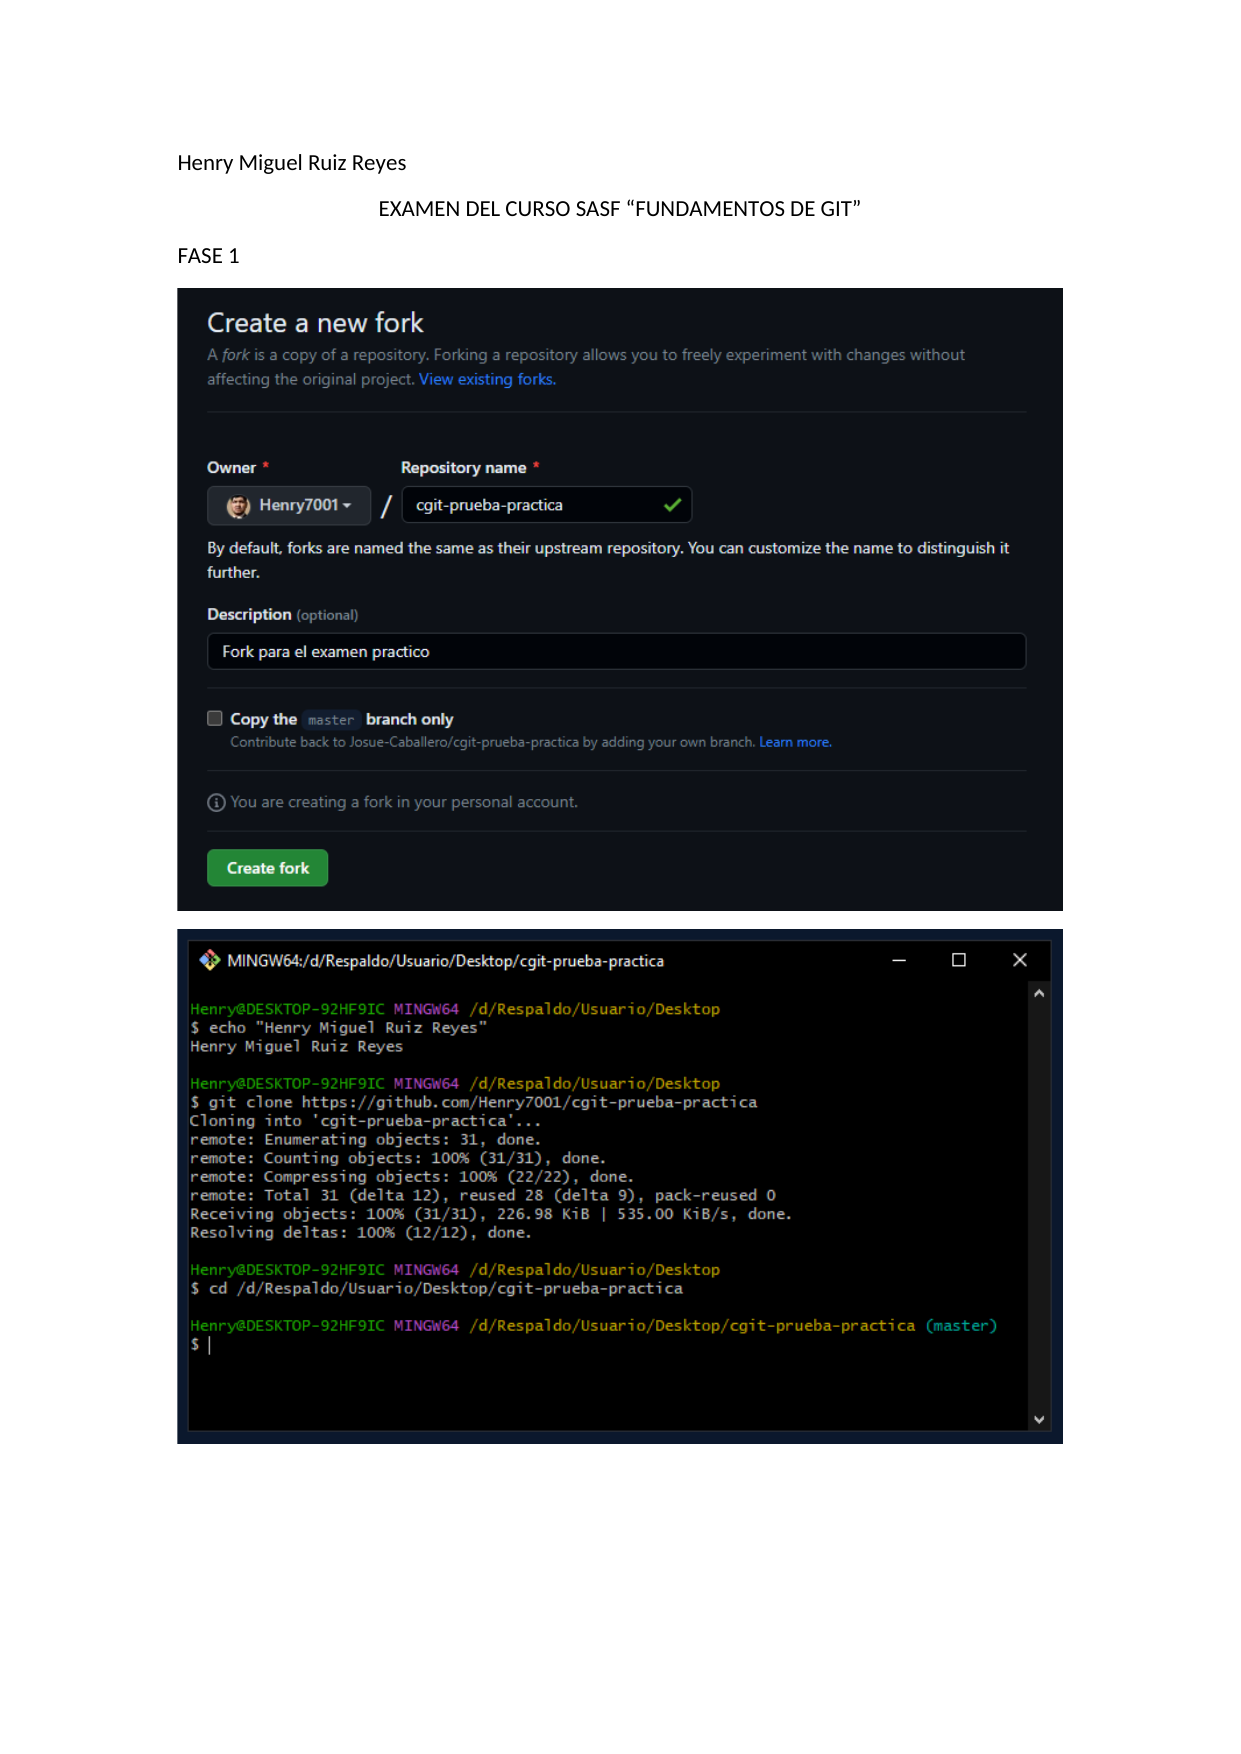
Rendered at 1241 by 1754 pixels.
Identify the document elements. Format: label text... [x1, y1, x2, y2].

text FASE 1 [177, 241, 1063, 269]
picture [177, 929, 1063, 1444]
text Henry Miguel Ruiz Reyes [177, 148, 1063, 176]
picture [177, 288, 1063, 911]
text EXAMEN DEL CURSO SASF “FUNDAMENTOS DE GIT” [177, 194, 1063, 222]
